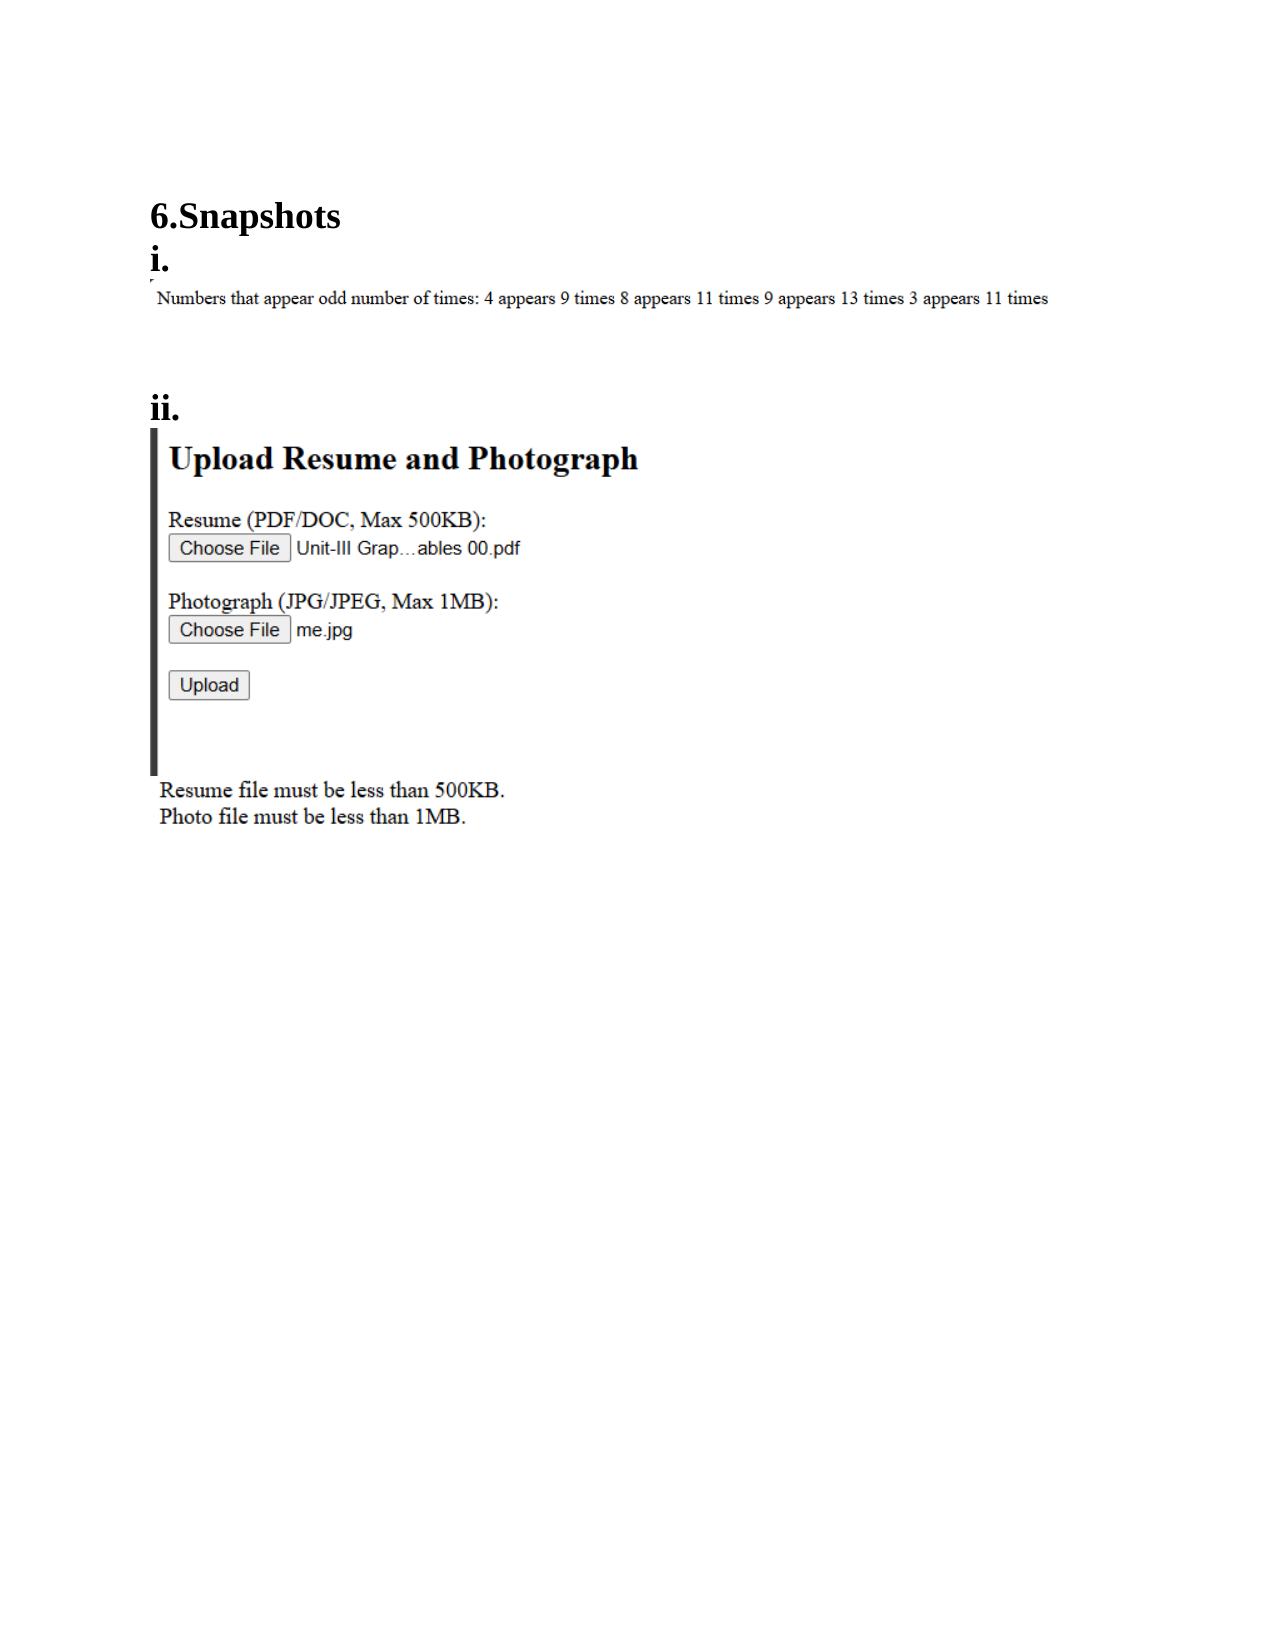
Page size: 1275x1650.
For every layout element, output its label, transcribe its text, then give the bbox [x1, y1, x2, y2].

text ii. [150, 386, 1125, 429]
picture [150, 428, 723, 868]
text i. [150, 236, 1125, 279]
text 6.Snapshots [150, 193, 1125, 236]
picture [150, 279, 1125, 386]
